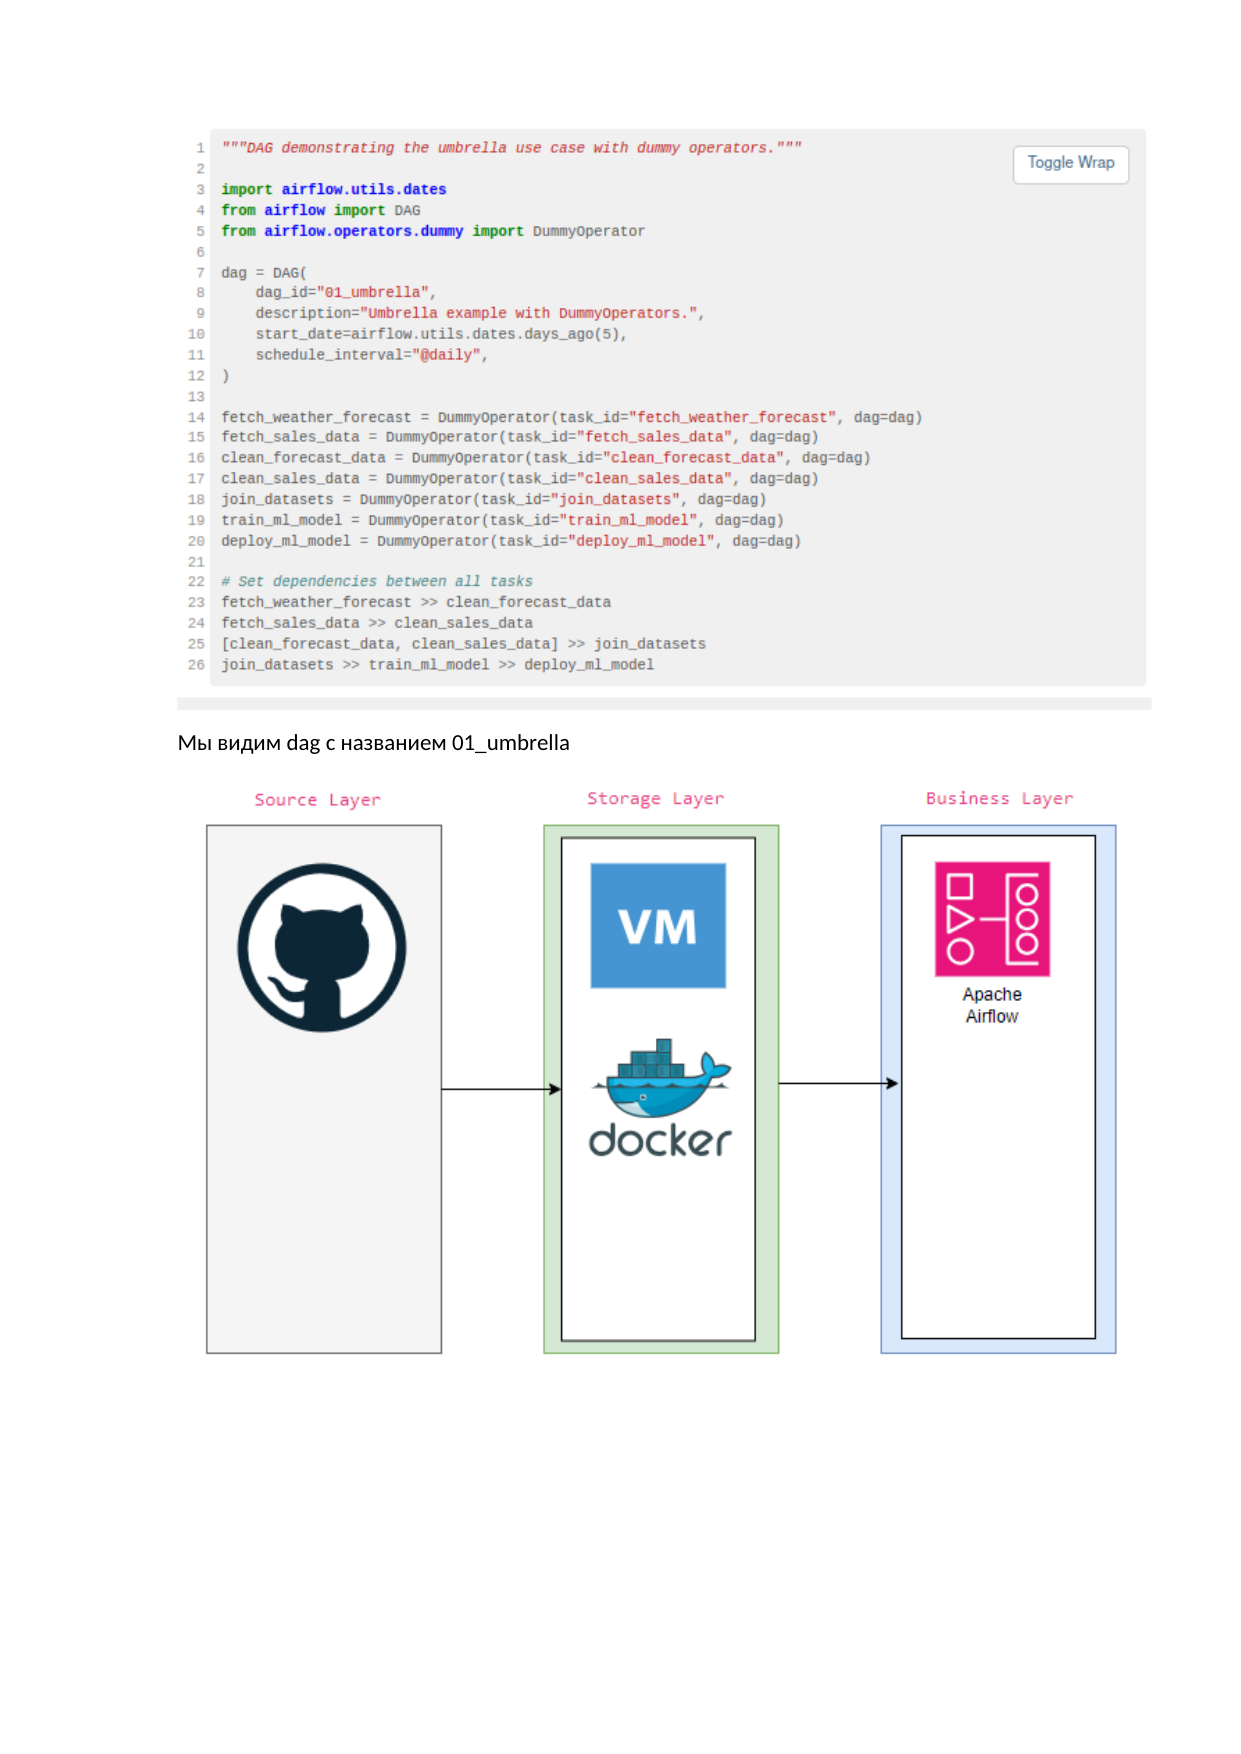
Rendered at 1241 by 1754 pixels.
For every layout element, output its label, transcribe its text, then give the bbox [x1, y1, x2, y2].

picture [177, 118, 1152, 710]
text Мы видим dag с названием 01_umbrella [177, 728, 1152, 756]
picture [177, 775, 1152, 1407]
